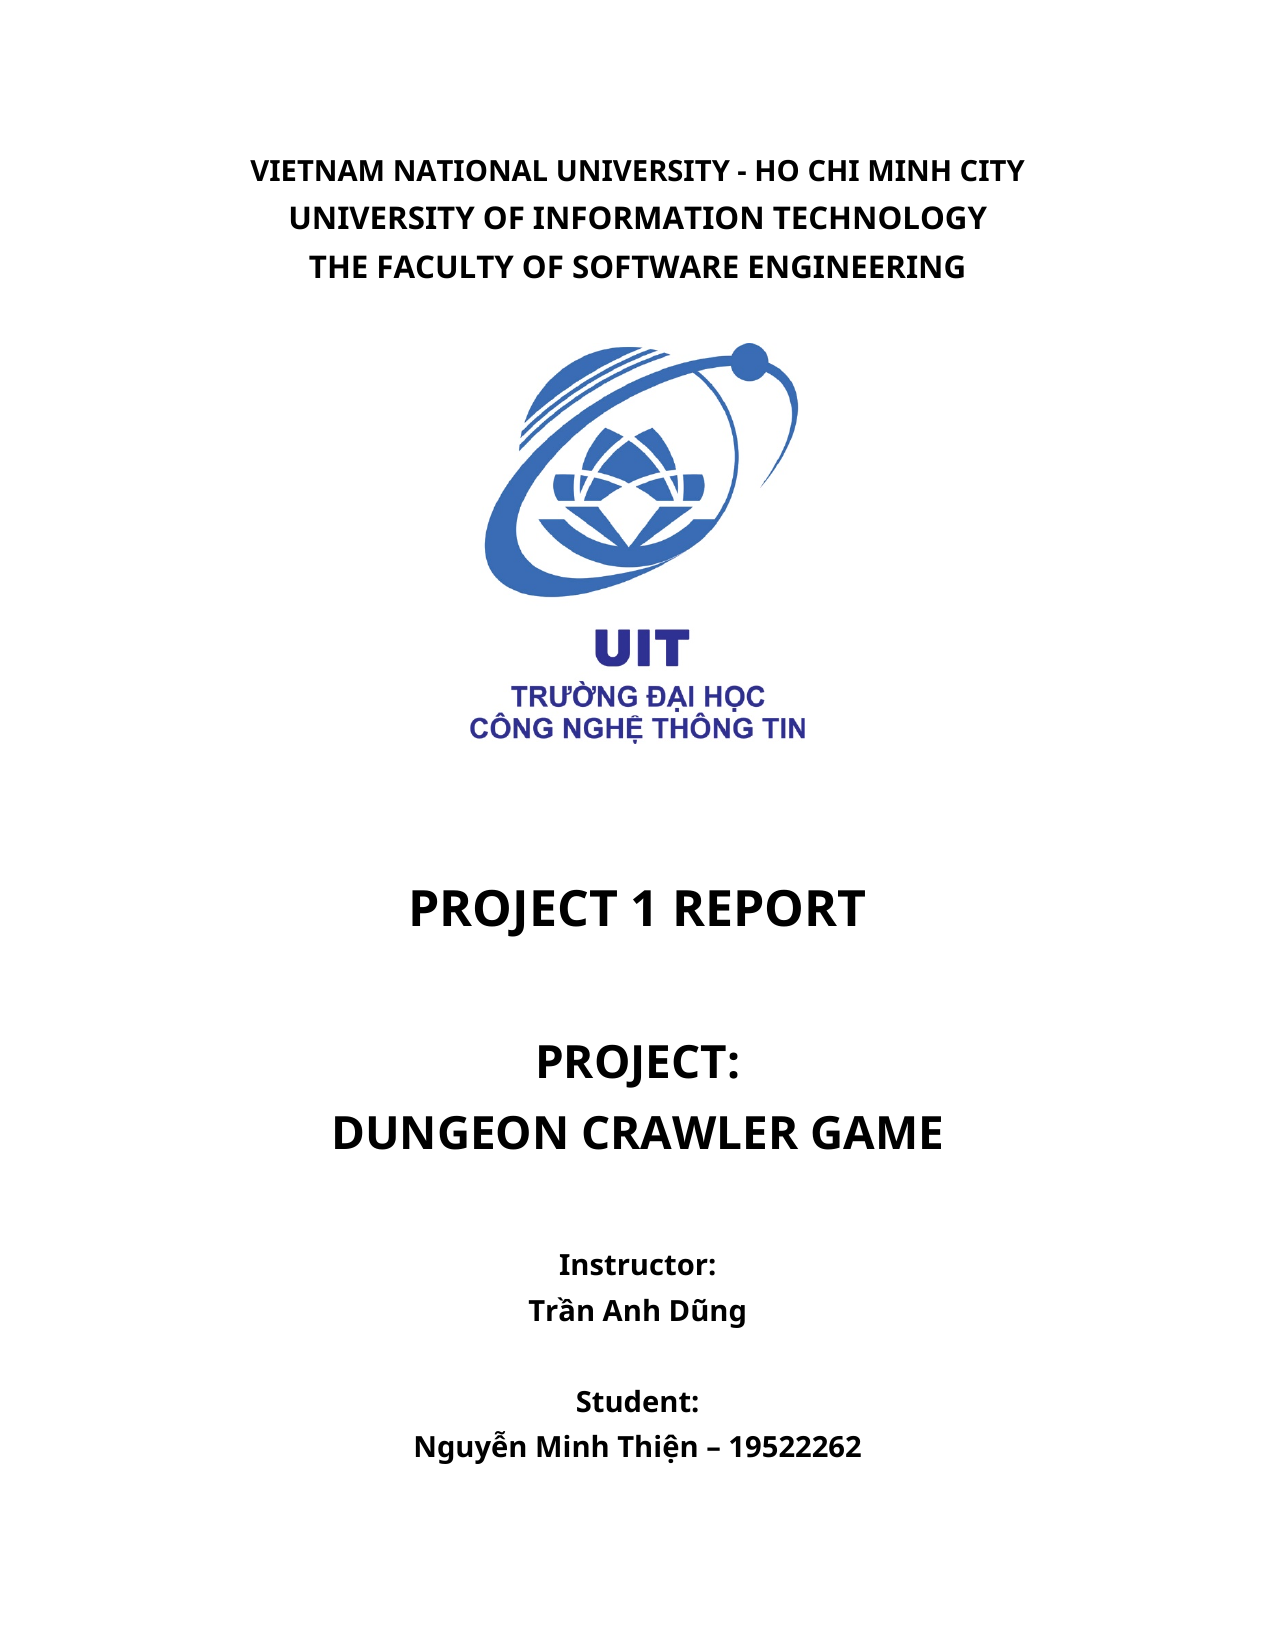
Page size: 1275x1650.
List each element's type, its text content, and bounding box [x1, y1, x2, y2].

picture [470, 343, 805, 744]
text Student: [150, 1381, 1125, 1421]
text DUNGEON CRAWLER GAME [150, 1101, 1125, 1163]
text VIETNAM NATIONAL UNIVERSITY - HO CHI MINH CITY UNIVERSITY OF INFORMATION TECHNOLOGY THE FACULTY OF SOFTWARE ENGINEERING [150, 150, 1125, 288]
text Instructor: [150, 1244, 1125, 1284]
text PROJECT: [150, 1029, 1125, 1092]
text Trần Anh Dũng [150, 1290, 1125, 1329]
text PROJECT 1 REPORT [150, 872, 1125, 941]
text Nguyễn Minh Thiện – 19522262 [150, 1427, 1125, 1466]
